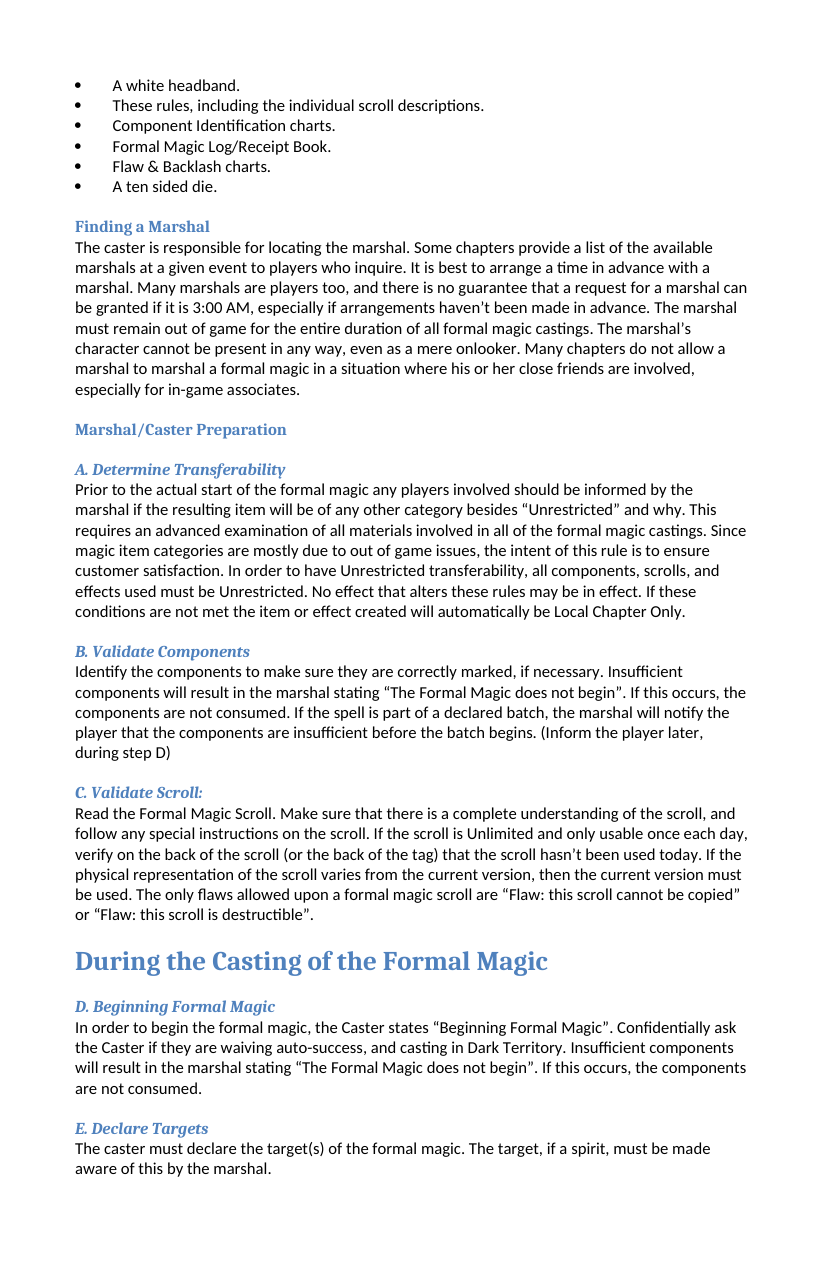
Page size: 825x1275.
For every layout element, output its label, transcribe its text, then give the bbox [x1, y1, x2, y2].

list Formal Magic Log/Receipt Book. [75, 136, 750, 156]
subtitle D. Beginning Formal Magic [75, 998, 750, 1017]
subtitle E. Declare Targets [75, 1119, 750, 1138]
list Flaw & Backlash charts. [75, 156, 750, 177]
list A ten sided die. [75, 177, 750, 197]
list A white headband. [75, 75, 750, 95]
text Prior to the actual start of the formal magic any players involved should be informed by the marshal if the resulting item will be of any other category besides “Unrestricted” and why. This requires an advanced examination of all materials involved in all of the formal magic castings. Since magic item categories are mostly due to out of game issues, the intent of this rule is to ensure customer satisfaction. In order to have Unrestricted transferability, all components, scrolls, and effects used must be Unrestricted. No effect that alters these rules may be in effect. If these conditions are not met the item or effect created will automatically be Local Chapter Only. [75, 479, 750, 622]
subtitle C. Validate Scroll: [75, 784, 750, 803]
text Read the Formal Magic Scroll. Make sure that there is a complete understanding of the scroll, and follow any special instructions on the scroll. If the scroll is Unlimited and only usable once each day, verify on the back of the scroll (or the back of the tag) that the scroll hasn’t been used today. If the physical representation of the scroll varies from the current version, then the current version must be used. The only flaws allowed upon a formal magic scroll are “Flaw: this scroll cannot be copied” or “Flaw: this scroll is destructible”. [75, 803, 750, 925]
text The caster is responsible for locating the marshal. Some chapters provide a list of the available marshals at a given event to players who inquire. It is best to arrange a time in advance with a marshal. Many marshals are players too, and there is no guarantee that a request for a marshal can be granted if it is 3:00 AM, especially if arrangements haven’t been made in advance. The marshal must remain out of game for the entire duration of all formal magic castings. The marshal’s character cannot be present in any way, even as a mere onlooker. Many chapters do not allow a marshal to marshal a formal magic in a situation where his or her close friends are involved, especially for in-game associates. [75, 237, 750, 399]
list These rules, including the individual scroll descriptions. [75, 95, 750, 116]
subtitle A. Determine Transferability [75, 460, 750, 479]
subtitle Finding a Marshal [75, 218, 750, 237]
text Identify the components to make sure they are correctly marked, if necessary. Insufficient components will result in the marshal stating “The Formal Magic does not begin”. If this occurs, the components are not consumed. If the spell is part of a declared batch, the marshal will notify the player that the components are insufficient before the batch begins. (Inform the player later, during step D) [75, 662, 750, 763]
subtitle During the Casting of the Formal Magic [75, 946, 750, 977]
list Component Identification charts. [75, 116, 750, 136]
text The caster must declare the target(s) of the formal magic. The target, if a spirit, must be made aware of this by the marshal. [75, 1138, 750, 1179]
subtitle B. Validate Components [75, 642, 750, 662]
subtitle Marshal/Caster Preparation [75, 420, 750, 439]
text In order to begin the formal magic, the Caster states “Beginning Formal Magic”. Confidentially ask the Caster if they are waiving auto-success, and casting in Dark Territory. Insufficient components will result in the marshal stating “The Formal Magic does not begin”. If this occurs, the components are not consumed. [75, 1017, 750, 1098]
